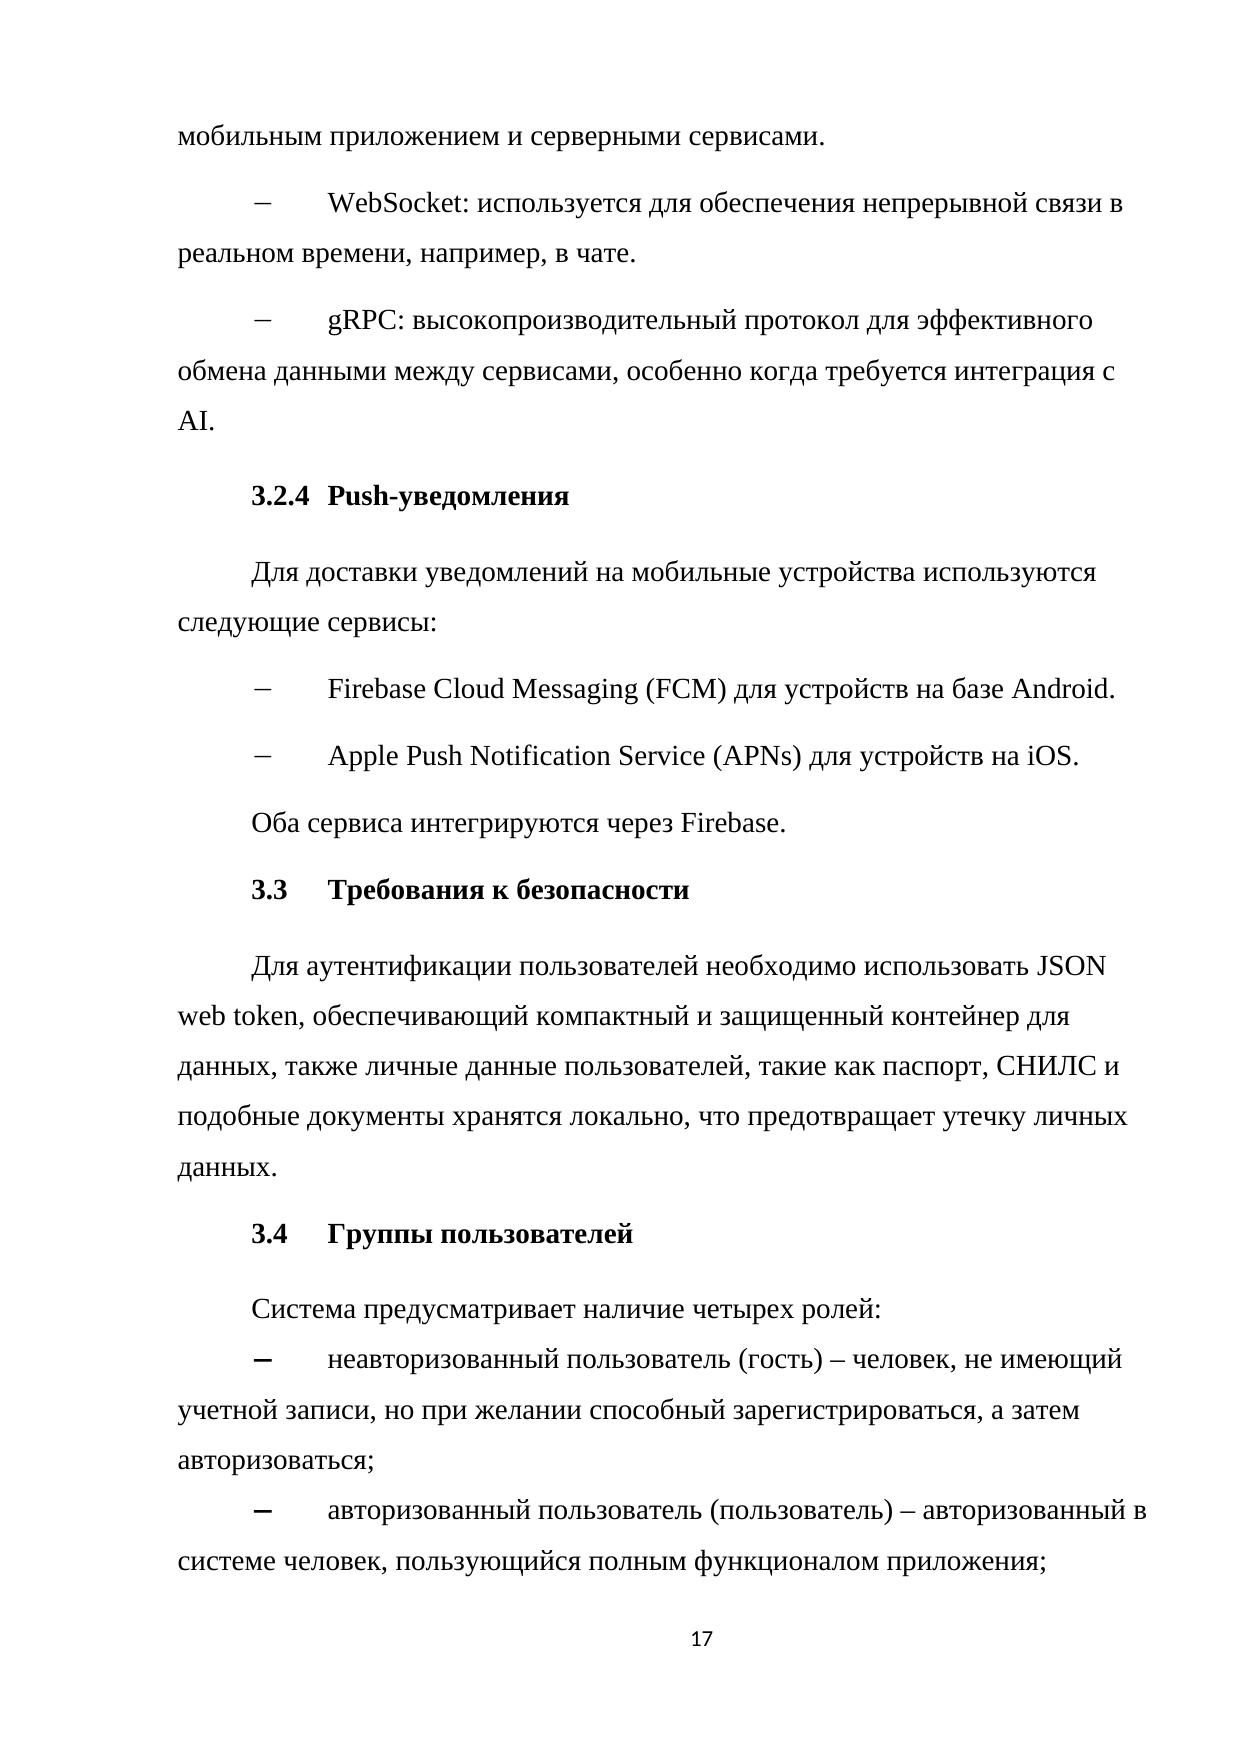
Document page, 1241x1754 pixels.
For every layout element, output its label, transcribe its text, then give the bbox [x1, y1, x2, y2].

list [177, 118, 1152, 152]
text Push-уведомления [177, 478, 1152, 512]
list Firebase Cloud Messaging (FCM) для устройств на базе Android. [177, 671, 1152, 705]
text Группы пользователей [177, 1216, 1152, 1249]
list Apple Push Notification Service (APNs) для устройств на iOS. [177, 738, 1152, 772]
text Для аутентификации пользователей необходимо использовать JSON web token, обеспечивающий компактный и защищенный контейнер для данных, также личные данные пользователей, такие как паспорт, СНИЛС и подобные документы хранятся локально, что предотвращает утечку личных данных. [177, 948, 1152, 1182]
list WebSocket: используется для обеспечения непрерывной связи в реальном времени, например, в чате. [177, 185, 1152, 269]
text Система предусматривает наличие четырех ролей: [177, 1291, 1152, 1325]
text Требования к безопасности [177, 872, 1152, 906]
list неавторизованный пользователь (гость) – человек, не имеющий учетной записи, но при желании способный зарегистрироваться, а затем авторизоваться; [177, 1341, 1152, 1476]
text Оба сервиса интегрируются через Firebase. [177, 805, 1152, 839]
list gRPC: высокопроизводительный протокол для эффективного обмена данными между сервисами, особенно когда требуется интеграция с AI. [177, 302, 1152, 437]
list авторизованный пользователь (пользователь) – авторизованный в системе человек, пользующийся полным функционалом приложения; [177, 1492, 1152, 1576]
text Для доставки уведомлений на мобильные устройства используются следующие сервисы: [177, 554, 1152, 638]
